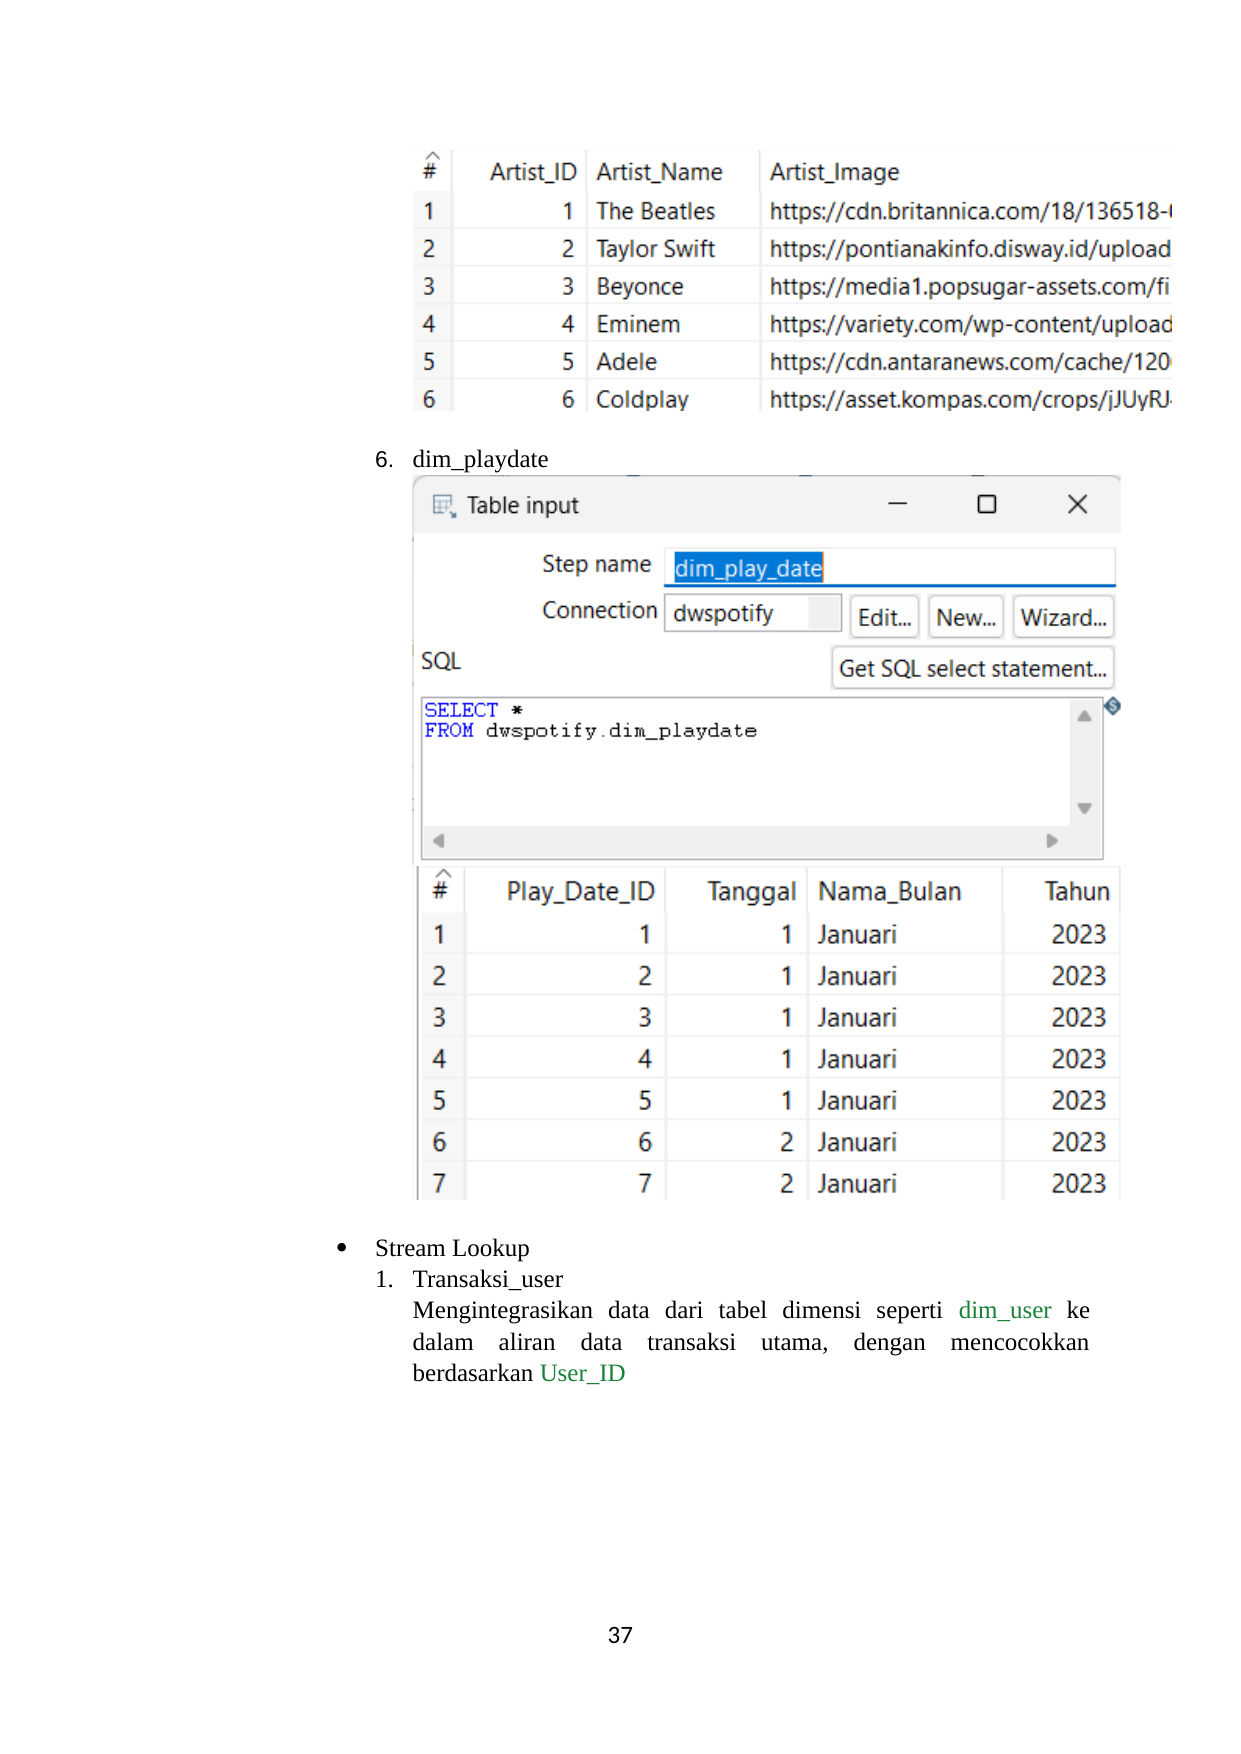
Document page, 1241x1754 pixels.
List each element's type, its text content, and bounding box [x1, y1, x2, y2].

list dim_playdate [375, 444, 1090, 473]
picture [412, 866, 1121, 1200]
list Mengintegrasikan data dari tabel dimensi seperti dim_user ke dalam aliran data transaksi utama, dengan mencocokkan berdasarkan User_ID [412, 1296, 1090, 1386]
list Transaksi_user [375, 1264, 1090, 1293]
list Stream Lookup [337, 1233, 1090, 1262]
picture [412, 150, 1172, 411]
picture [412, 475, 1121, 865]
